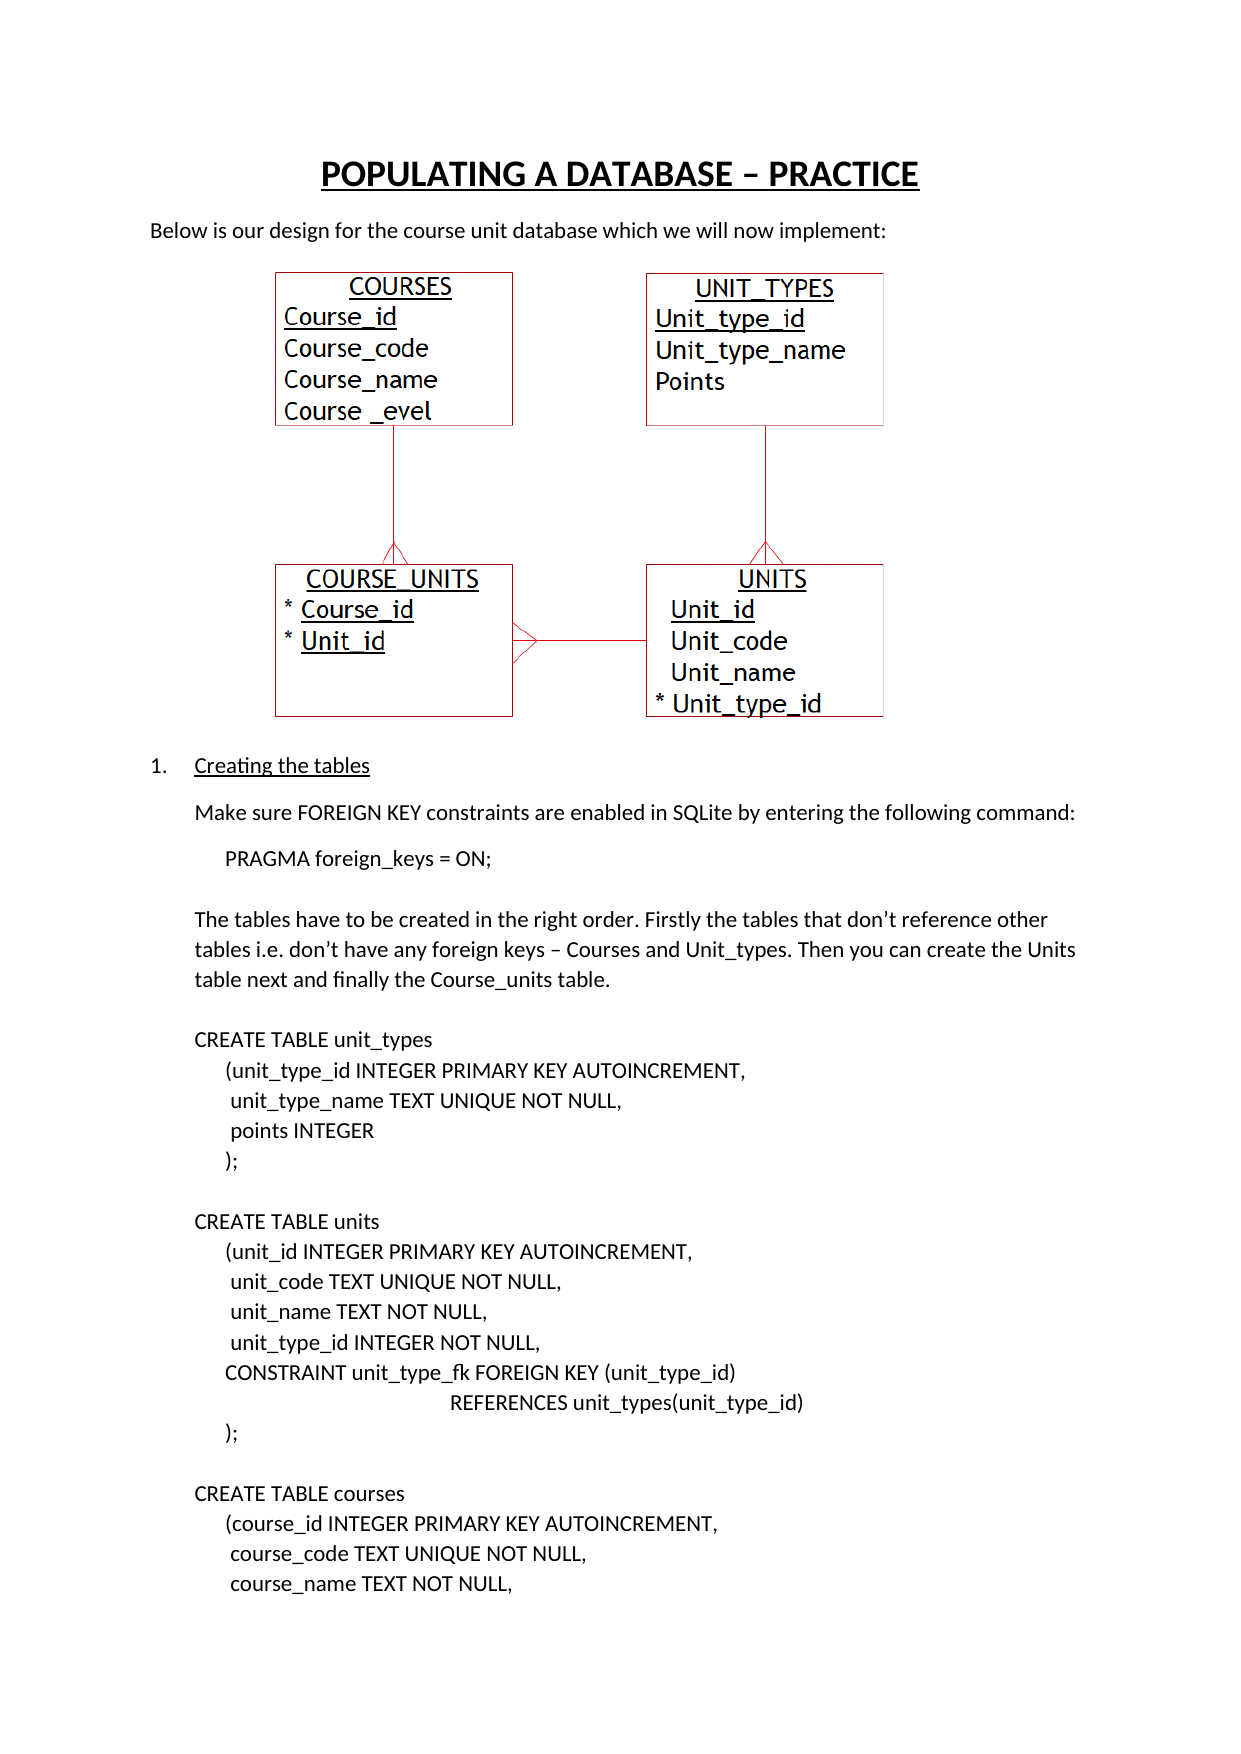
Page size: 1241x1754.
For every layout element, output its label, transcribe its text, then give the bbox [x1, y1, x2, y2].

list course_name TEXT NOT NULL, [194, 1569, 1090, 1597]
text Make sure FOREIGN KEY constraints are enabled in SQLite by entering the following command: [150, 798, 1090, 826]
list ); [194, 1146, 1090, 1174]
list CONSTRAINT unit_type_fk FOREIGN KEY (unit_type_id) [194, 1358, 1090, 1386]
list course_code TEXT UNIQUE NOT NULL, [194, 1539, 1090, 1567]
list CREATE TABLE unit_types [194, 1026, 1090, 1053]
list (unit_type_id INTEGER PRIMARY KEY AUTOINCREMENT, [194, 1056, 1090, 1084]
list ); [194, 1418, 1090, 1446]
list Creating the tables [150, 751, 1090, 779]
text Below is our design for the course unit database which we will now implement: [150, 216, 1090, 244]
list REFERENCES unit_types(unit_type_id) [194, 1388, 1090, 1416]
picture [268, 263, 884, 733]
list unit_type_name TEXT UNIQUE NOT NULL, [194, 1086, 1090, 1114]
list points INTEGER [194, 1116, 1090, 1144]
text POPULATING A DATABASE – PRACTICE [150, 150, 1090, 196]
list PRAGMA foreign_keys = ON; [225, 844, 1090, 872]
list unit_code TEXT UNIQUE NOT NULL, [194, 1267, 1090, 1295]
list The tables have to be created in the right order. Firstly the tables that don’t reference other tables i.e. don’t have any foreign keys – Courses and Unit_types. Then you can create the Units table next and finally the Course_units table. [194, 905, 1090, 993]
list (course_id INTEGER PRIMARY KEY AUTOINCREMENT, [194, 1509, 1090, 1537]
list (unit_id INTEGER PRIMARY KEY AUTOINCREMENT, [194, 1237, 1090, 1265]
list unit_type_id INTEGER NOT NULL, [194, 1328, 1090, 1356]
list CREATE TABLE courses [194, 1479, 1090, 1507]
list CREATE TABLE units [194, 1207, 1090, 1235]
list unit_name TEXT NOT NULL, [194, 1297, 1090, 1325]
